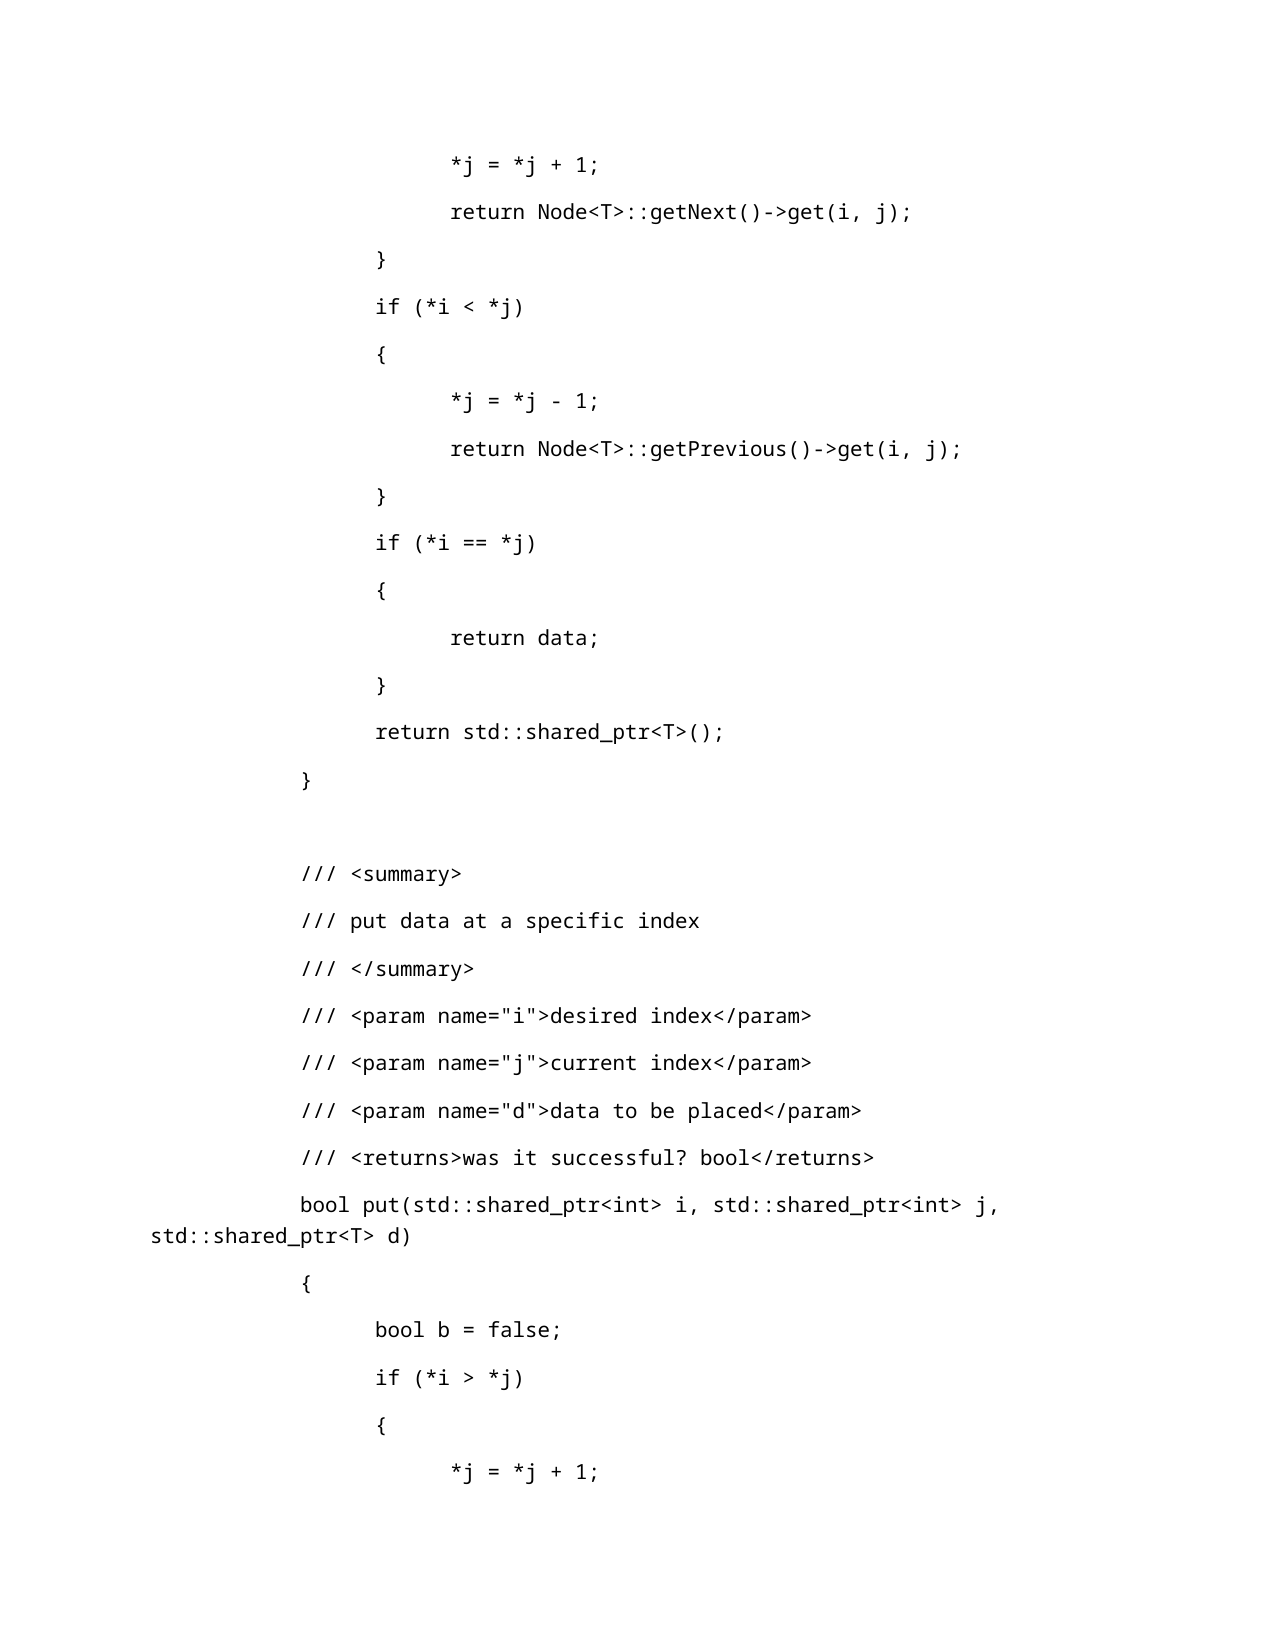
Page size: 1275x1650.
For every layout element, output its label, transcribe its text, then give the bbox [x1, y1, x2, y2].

text if (*i < *j) [150, 292, 1125, 320]
text /// <param name="j">current index</param> [150, 1048, 1125, 1077]
text return Node<T>::getNext()->get(i, j); [150, 197, 1125, 226]
text /// <returns>was it successful? bool</returns> [150, 1143, 1125, 1172]
text *j = *j - 1; [150, 386, 1125, 415]
text if (*i == *j) [150, 528, 1125, 557]
text *j = *j + 1; [150, 150, 1125, 178]
text *j = *j + 1; [150, 1457, 1125, 1486]
text } [150, 481, 1125, 509]
text { [150, 576, 1125, 604]
text return std::shared_ptr<T>(); [150, 717, 1125, 746]
text /// <param name="d">data to be placed</param> [150, 1096, 1125, 1124]
text bool b = false; [150, 1316, 1125, 1344]
text { [150, 339, 1125, 368]
text /// </summary> [150, 954, 1125, 982]
text { [150, 1268, 1125, 1297]
text /// put data at a specific index [150, 907, 1125, 935]
text return data; [150, 623, 1125, 651]
text bool put(std::shared_ptr<int> i, std::shared_ptr<int> j, std::shared_ptr<T> d) [150, 1190, 1125, 1249]
text { [150, 1410, 1125, 1439]
text return Node<T>::getPrevious()->get(i, j); [150, 434, 1125, 462]
text if (*i > *j) [150, 1363, 1125, 1391]
text /// <summary> [150, 859, 1125, 888]
text /// <param name="i">desired index</param> [150, 1001, 1125, 1030]
text } [150, 670, 1125, 699]
text } [150, 244, 1125, 273]
text } [150, 765, 1125, 793]
